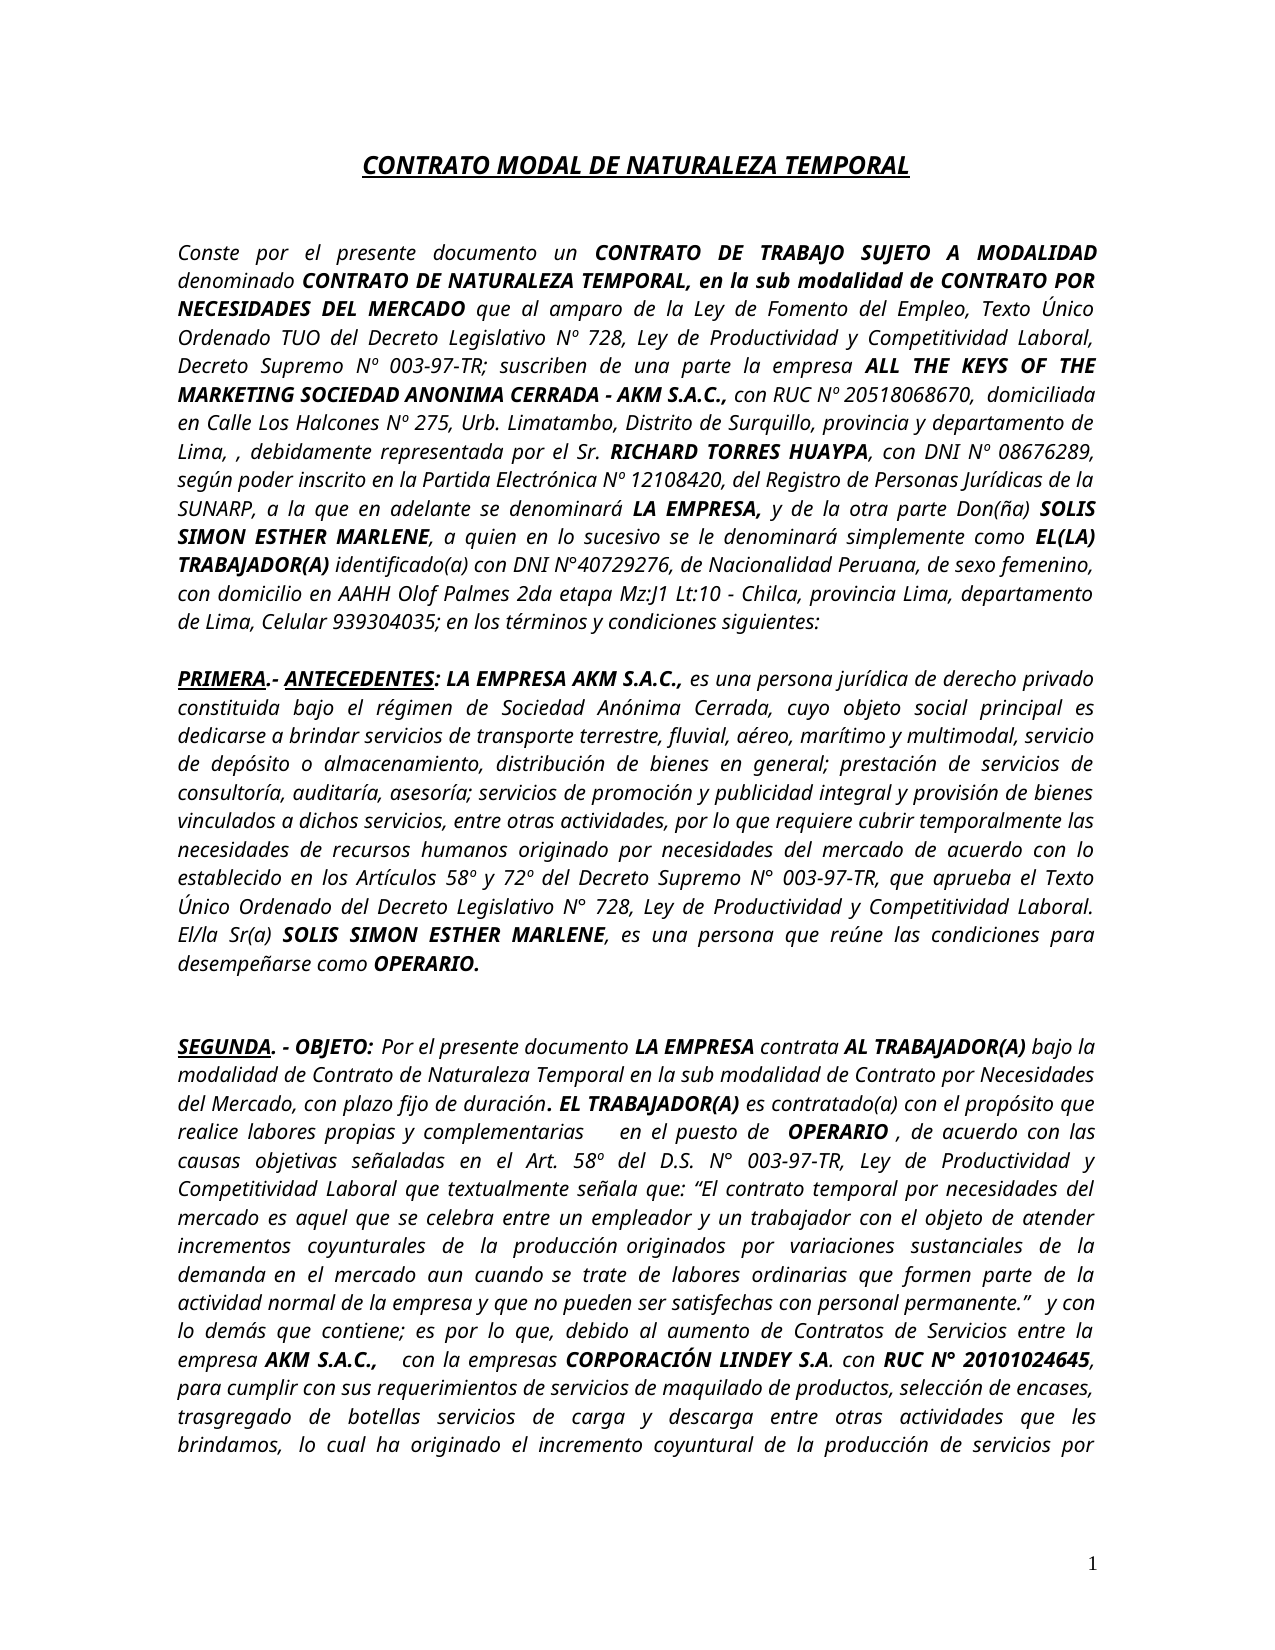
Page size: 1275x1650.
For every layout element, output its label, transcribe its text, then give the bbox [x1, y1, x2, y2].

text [177, 1032, 1098, 1459]
text PRIMERA.- ANTECEDENTES: LA EMPRESA AKM S.A.C., es una persona jurídica de derecho privado constituida bajo el régimen de Sociedad Anónima Cerrada, cuyo objeto social principal es dedicarse a brindar servicios de transporte terrestre, fluvial, aéreo, marítimo y multimodal, servicio de depósito o almacenamiento, distribución de bienes en general; prestación de servicios de consultoría, auditaría, asesoría; servicios de promoción y publicidad integral y provisión de bienes vinculados a dichos servicios, entre otras actividades, por lo que requiere cubrir temporalmente las necesidades de recursos humanos originado por necesidades del mercado de acuerdo con lo establecido en los Artículos 58º y 72º del Decreto Supremo N° 003-97-TR, que aprueba el Texto Único Ordenado del Decreto Legislativo N° 728, Ley de Productividad y Competitividad Laboral. El/la Sr(a) SOLIS SIMON ESTHER MARLENE, es una persona que reúne las condiciones para desempeñarse como OPERARIO. [177, 664, 1098, 977]
text CONTRATO MODAL DE NATURALEZA TEMPORAL [177, 148, 1098, 182]
text Conste por el presente documento un CONTRATO DE TRABAJO SUJETO A MODALIDAD denominado CONTRATO DE NATURALEZA TEMPORAL, en la sub modalidad de CONTRATO POR NECESIDADES DEL MERCADO que al amparo de la Ley de Fomento del Empleo, Texto Único Ordenado TUO del Decreto Legislativo Nº 728, Ley de Productividad y Competitividad Laboral, Decreto Supremo Nº 003-97-TR; suscriben de una parte la empresa ALL THE KEYS OF THE MARKETING SOCIEDAD ANONIMA CERRADA - AKM S.A.C., con RUC Nº 20518068670, domiciliada en Calle Los Halcones Nº 275, Urb. Limatambo, Distrito de Surquillo, provincia y departamento de Lima, , debidamente representada por el Sr. RICHARD TORRES HUAYPA, con DNI Nº 08676289, según poder inscrito en la Partida Electrónica Nº 12108420, del Registro de Personas Jurídicas de la SUNARP, a la que en adelante se denominará LA EMPRESA, y de la otra parte Don(ña) SOLIS SIMON ESTHER MARLENE, a quien en lo sucesivo se le denominará simplemente como EL(LA) TRABAJADOR(A) identificado(a) con DNI N°40729276, de Nacionalidad Peruana, de sexo femenino, con domicilio en AAHH Olof Palmes 2da etapa Mz:J1 Lt:10 - Chilca, provincia Lima, departamento de Lima, Celular 939304035; en los términos y condiciones siguientes: [177, 238, 1098, 636]
